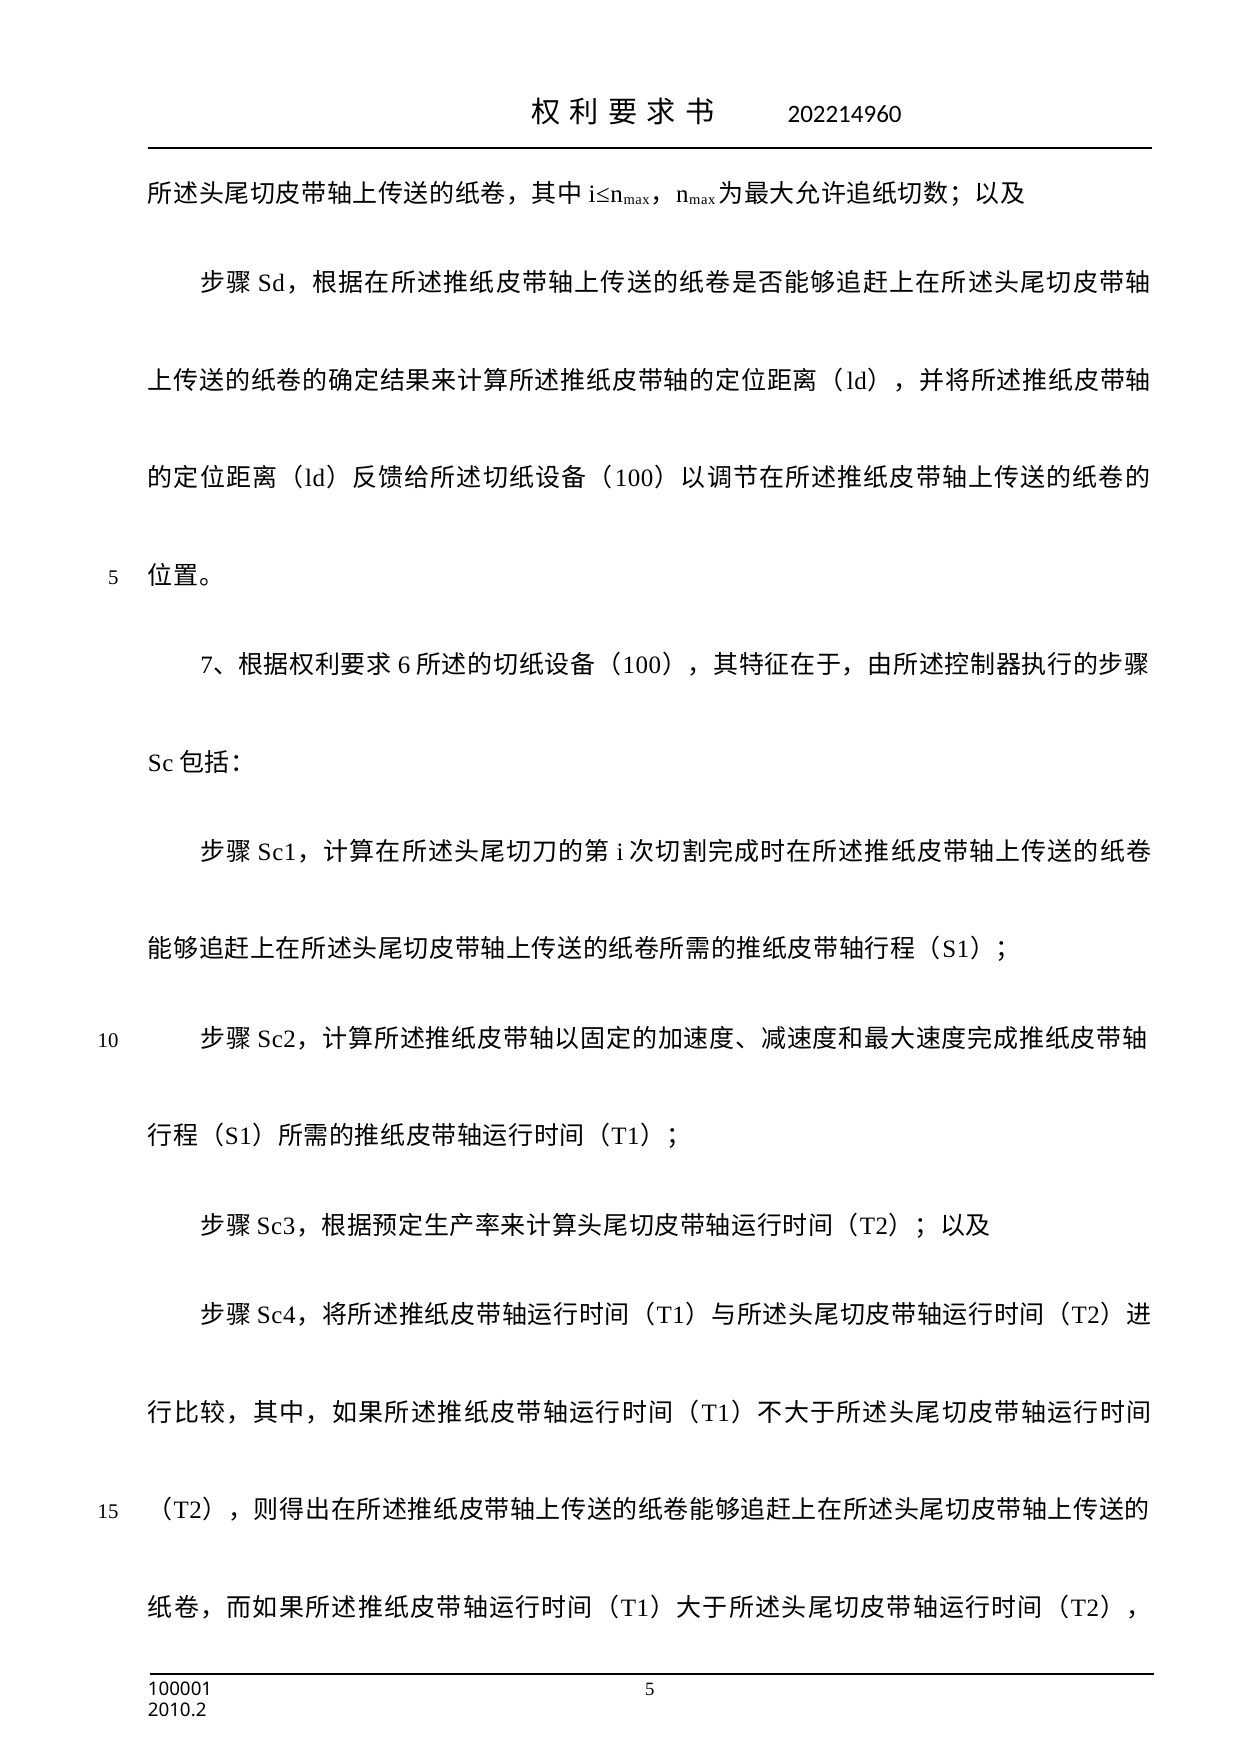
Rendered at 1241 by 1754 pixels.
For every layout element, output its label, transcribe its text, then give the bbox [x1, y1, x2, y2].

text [148, 159, 1152, 224]
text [148, 1280, 1152, 1638]
text 步骤Sc2，计算所述推纸皮带轴以固定的加速度、减速度和最大速度完成推纸皮带轴行程（S1）所需的推纸皮带轴运行时间（T1）； [148, 1004, 1152, 1166]
text 步骤Sc1，计算在所述头尾切刀的第i次切割完成时在所述推纸皮带轴上传送的纸卷能够追赶上在所述头尾切皮带轴上传送的纸卷所需的推纸皮带轴行程（S1）； [148, 817, 1152, 979]
text 步骤Sc3，根据预定生产率来计算头尾切皮带轴运行时间（T2）；以及 [148, 1191, 1152, 1256]
text 步骤Sd，根据在所述推纸皮带轴上传送的纸卷是否能够追赶上在所述头尾切皮带轴上传送的纸卷的确定结果来计算所述推纸皮带轴的定位距离（ld），并将所述推纸皮带轴的定位距离（ld）反馈给所述切纸设备（100）以调节在所述推纸皮带轴上传送的纸卷的位置。 [148, 248, 1152, 606]
text 7、根据权利要求6所述的切纸设备（100），其特征在于，由所述控制器执行的步骤Sc包括： [148, 630, 1152, 793]
